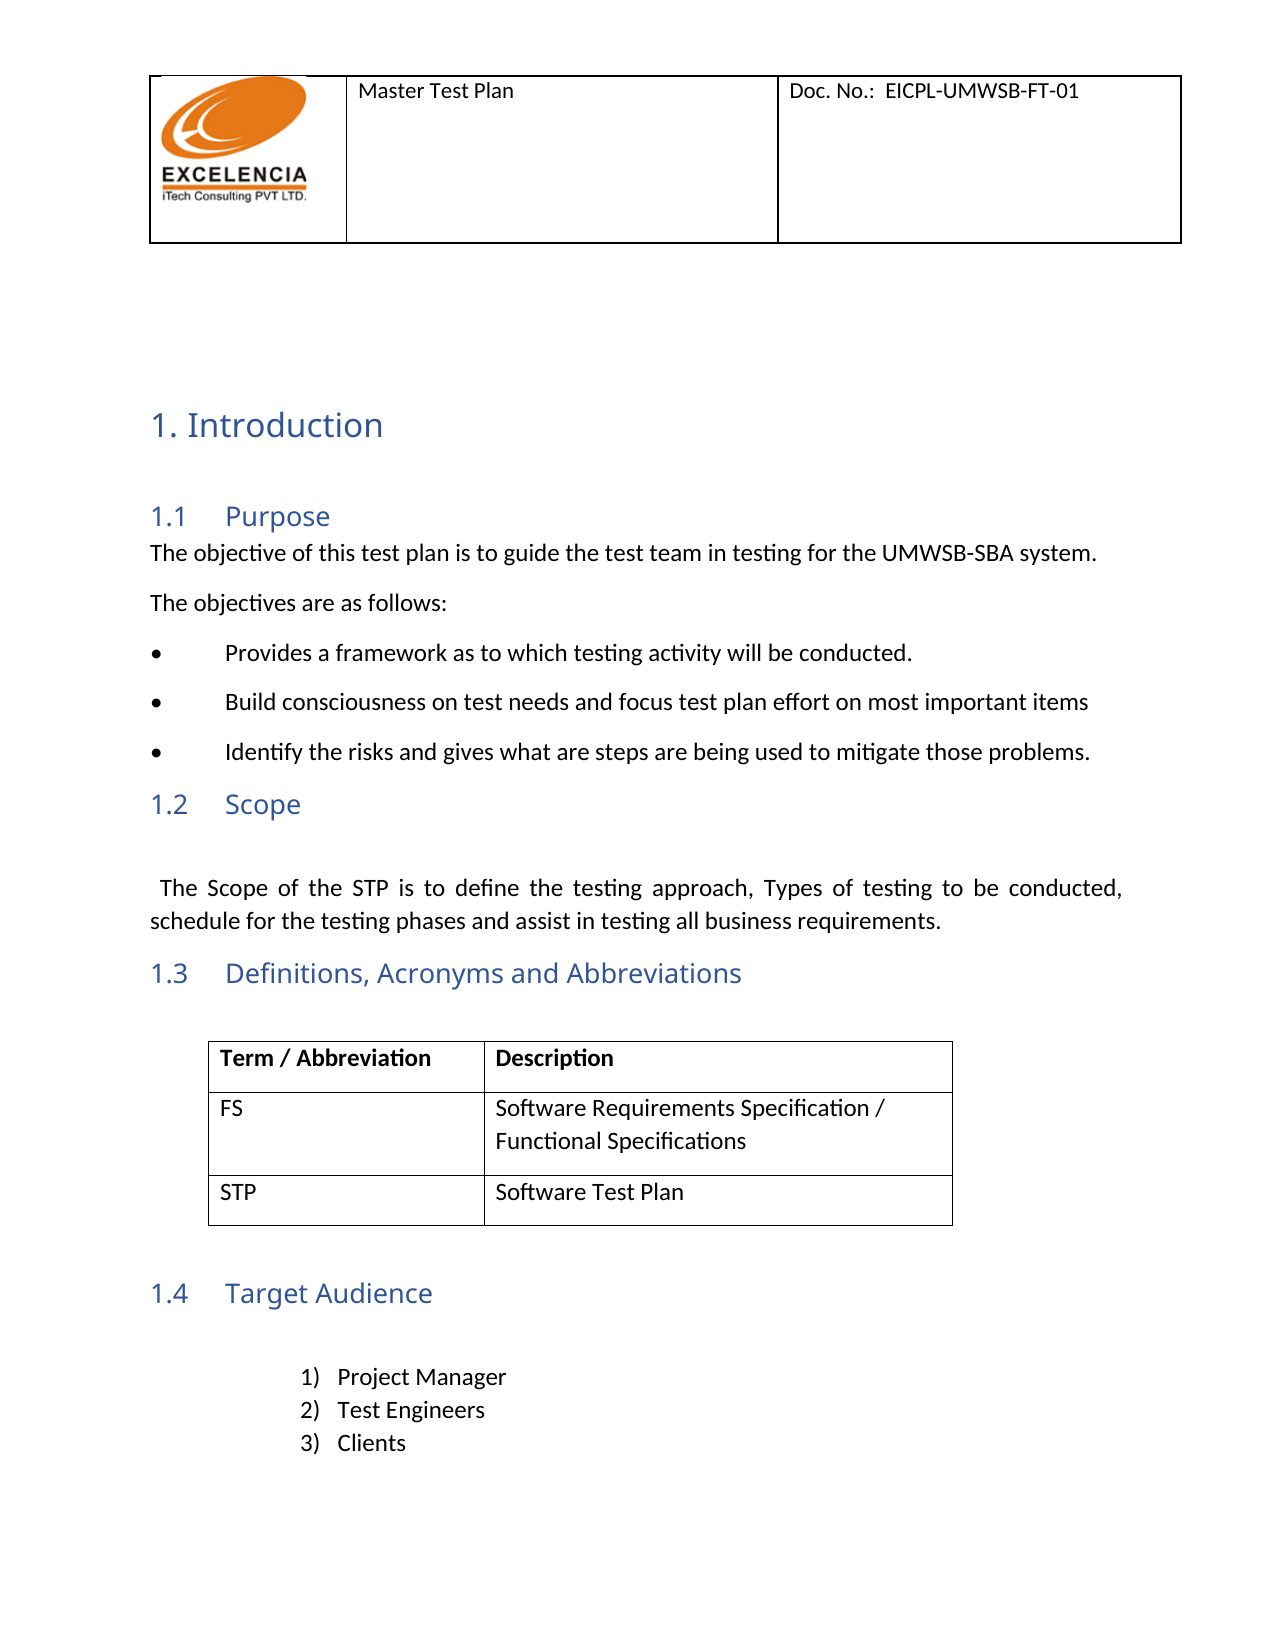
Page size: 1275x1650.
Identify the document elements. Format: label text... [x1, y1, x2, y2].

text The objectives are as follows: [150, 587, 1125, 618]
subtitle Definitions, Acronyms and Abbreviations [150, 954, 1125, 991]
picture [161, 76, 307, 205]
subtitle Purpose [150, 498, 1125, 534]
list Clients [300, 1427, 1125, 1457]
text • Provides a framework as to which testing activity will be conducted. [150, 637, 1125, 667]
list Test Engineers [300, 1394, 1125, 1424]
table_header Term / Abbreviation [209, 1042, 484, 1092]
text The objective of this test plan is to guide the test team in testing for the UMWSB-SBA system. [150, 537, 1125, 568]
subtitle Scope [150, 785, 1125, 822]
subtitle Target Audience [150, 1274, 1125, 1311]
table_cell Software Requirements Specification / Functional Specifications [485, 1093, 952, 1175]
table_header Description [485, 1042, 952, 1092]
text • Identify the risks and gives what are steps are being used to mitigate those problems. [150, 736, 1125, 766]
text The Scope of the STP is to define the testing approach, Types of testing to be conducted, schedule for the testing phases and assist in testing all business requirements. [150, 872, 1125, 936]
subtitle Introduction [150, 402, 1125, 447]
list Project Manager [300, 1361, 1125, 1391]
table_cell FS [209, 1093, 484, 1175]
table_cell Software Test Plan [485, 1176, 952, 1225]
text • Build consciousness on test needs and focus test plan effort on most important items [150, 686, 1125, 717]
table_cell STP [209, 1176, 484, 1225]
